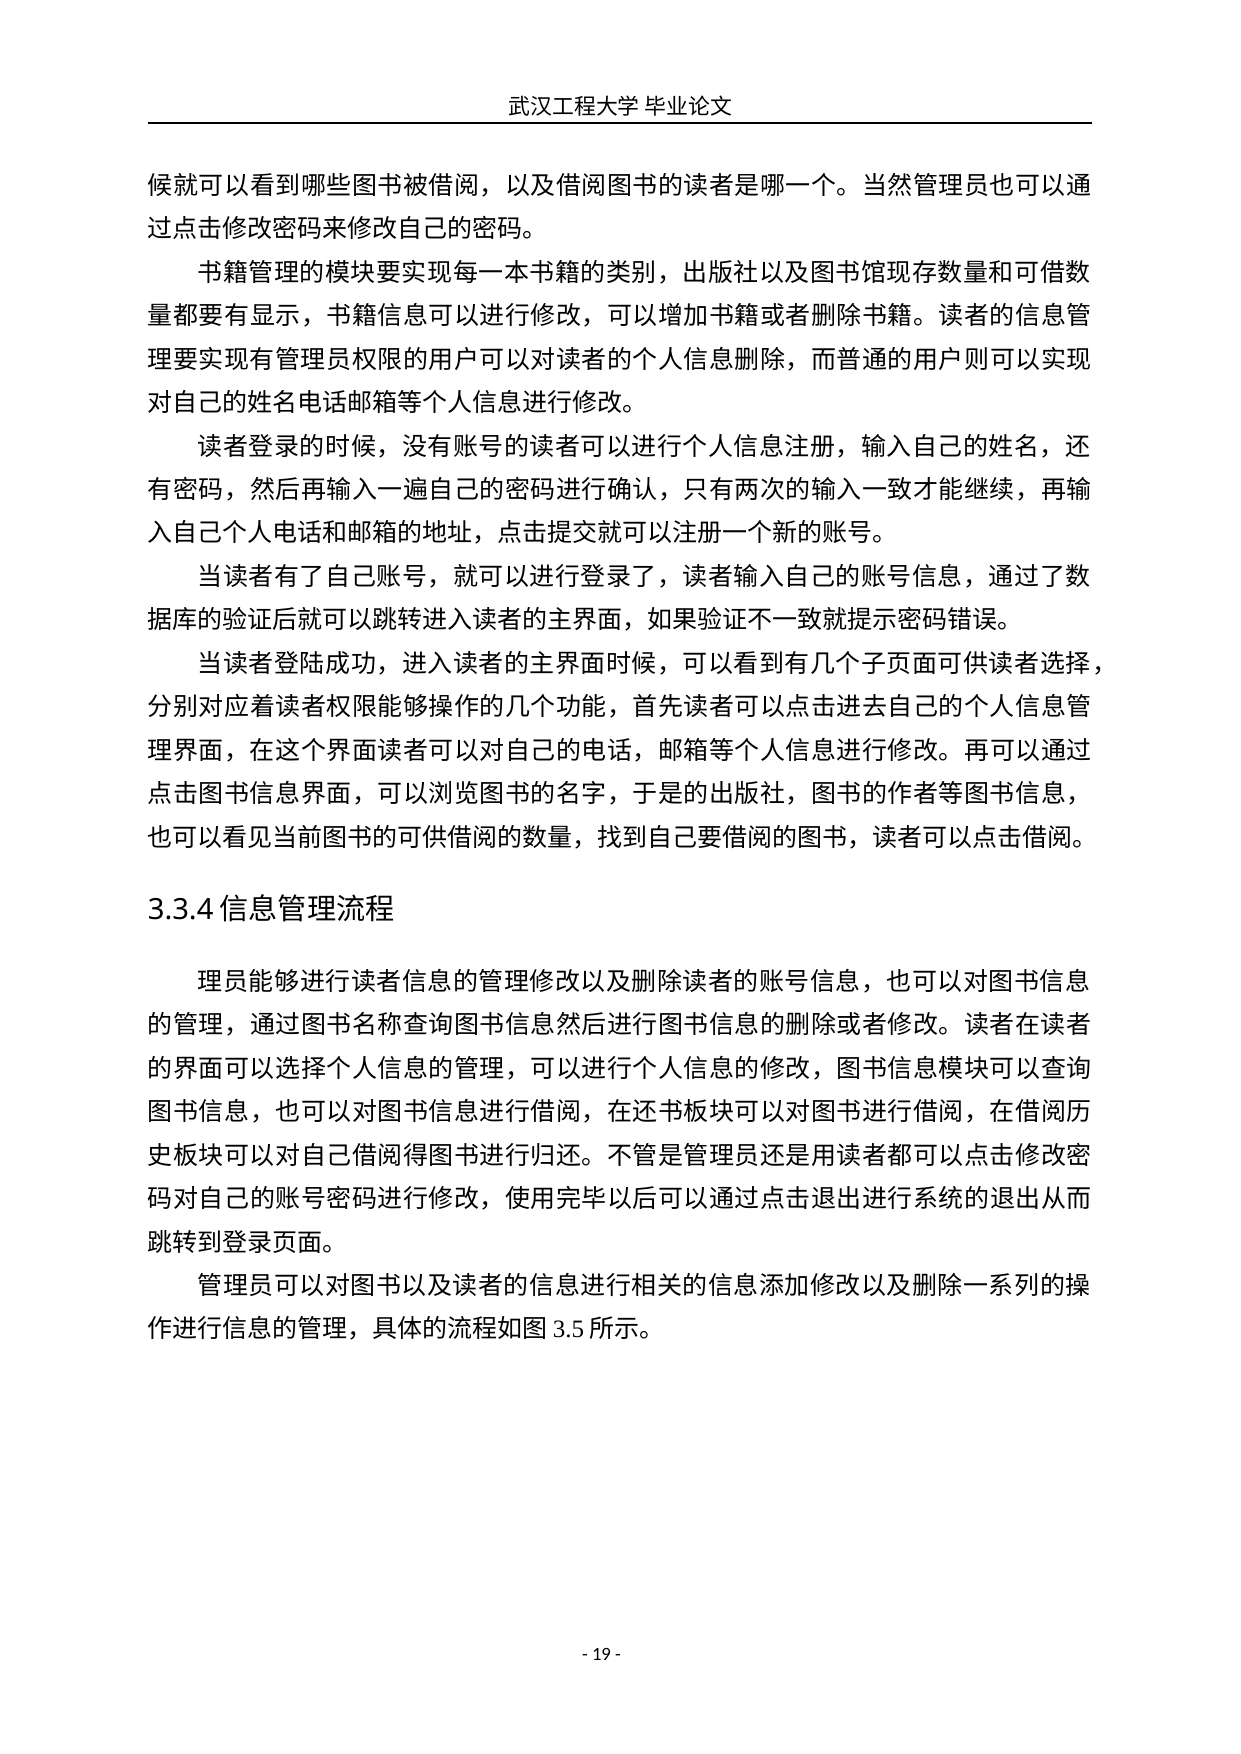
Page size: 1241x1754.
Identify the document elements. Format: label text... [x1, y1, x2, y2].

text 管理员可以对图书以及读者的信息进行相关的信息添加修改以及删除一系列的操作进行信息的管理，具体的流程如图3.5所示。 [148, 1266, 1092, 1345]
text 书籍管理的模块要实现每一本书籍的类别，出版社以及图书馆现存数量和可借数量都要有显示，书籍信息可以进行修改，可以增加书籍或者删除书籍。读者的信息管理要实现有管理员权限的用户可以对读者的个人信息删除，而普通的用户则可以实现对自己的姓名电话邮箱等个人信息进行修改。 [148, 252, 1092, 419]
text 3.3.4信息管理流程 [148, 885, 1092, 928]
text 读者登录的时候，没有账号的读者可以进行个人信息注册，输入自己的姓名，还有密码，然后再输入一遍自己的密码进行确认，只有两次的输入一致才能继续，再输入自己个人电话和邮箱的地址，点击提交就可以注册一个新的账号。 [148, 426, 1092, 549]
text 当读者有了自己账号，就可以进行登录了，读者输入自己的账号信息，通过了数据库的验证后就可以跳转进入读者的主界面，如果验证不一致就提示密码错误。 [148, 556, 1092, 636]
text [148, 165, 1092, 245]
text 理员能够进行读者信息的管理修改以及删除读者的账号信息，也可以对图书信息的管理，通过图书名称查询图书信息然后进行图书信息的删除或者修改。读者在读者的界面可以选择个人信息的管理，可以进行个人信息的修改，图书信息模块可以查询图书信息，也可以对图书信息进行借阅，在还书板块可以对图书进行借阅，在借阅历史板块可以对自己借阅得图书进行归还。不管是管理员还是用读者都可以点击修改密码对自己的账号密码进行修改，使用完毕以后可以通过点击退出进行系统的退出从而跳转到登录页面。 [148, 961, 1092, 1258]
text 当读者登陆成功，进入读者的主界面时候，可以看到有几个子页面可供读者选择，分别对应着读者权限能够操作的几个功能，首先读者可以点击进去自己的个人信息管理界面，在这个界面读者可以对自己的电话，邮箱等个人信息进行修改。再可以通过点击图书信息界面，可以浏览图书的名字，于是的出版社，图书的作者等图书信息，也可以看见当前图书的可供借阅的数量，找到自己要借阅的图书，读者可以点击借阅。 [148, 643, 1092, 853]
